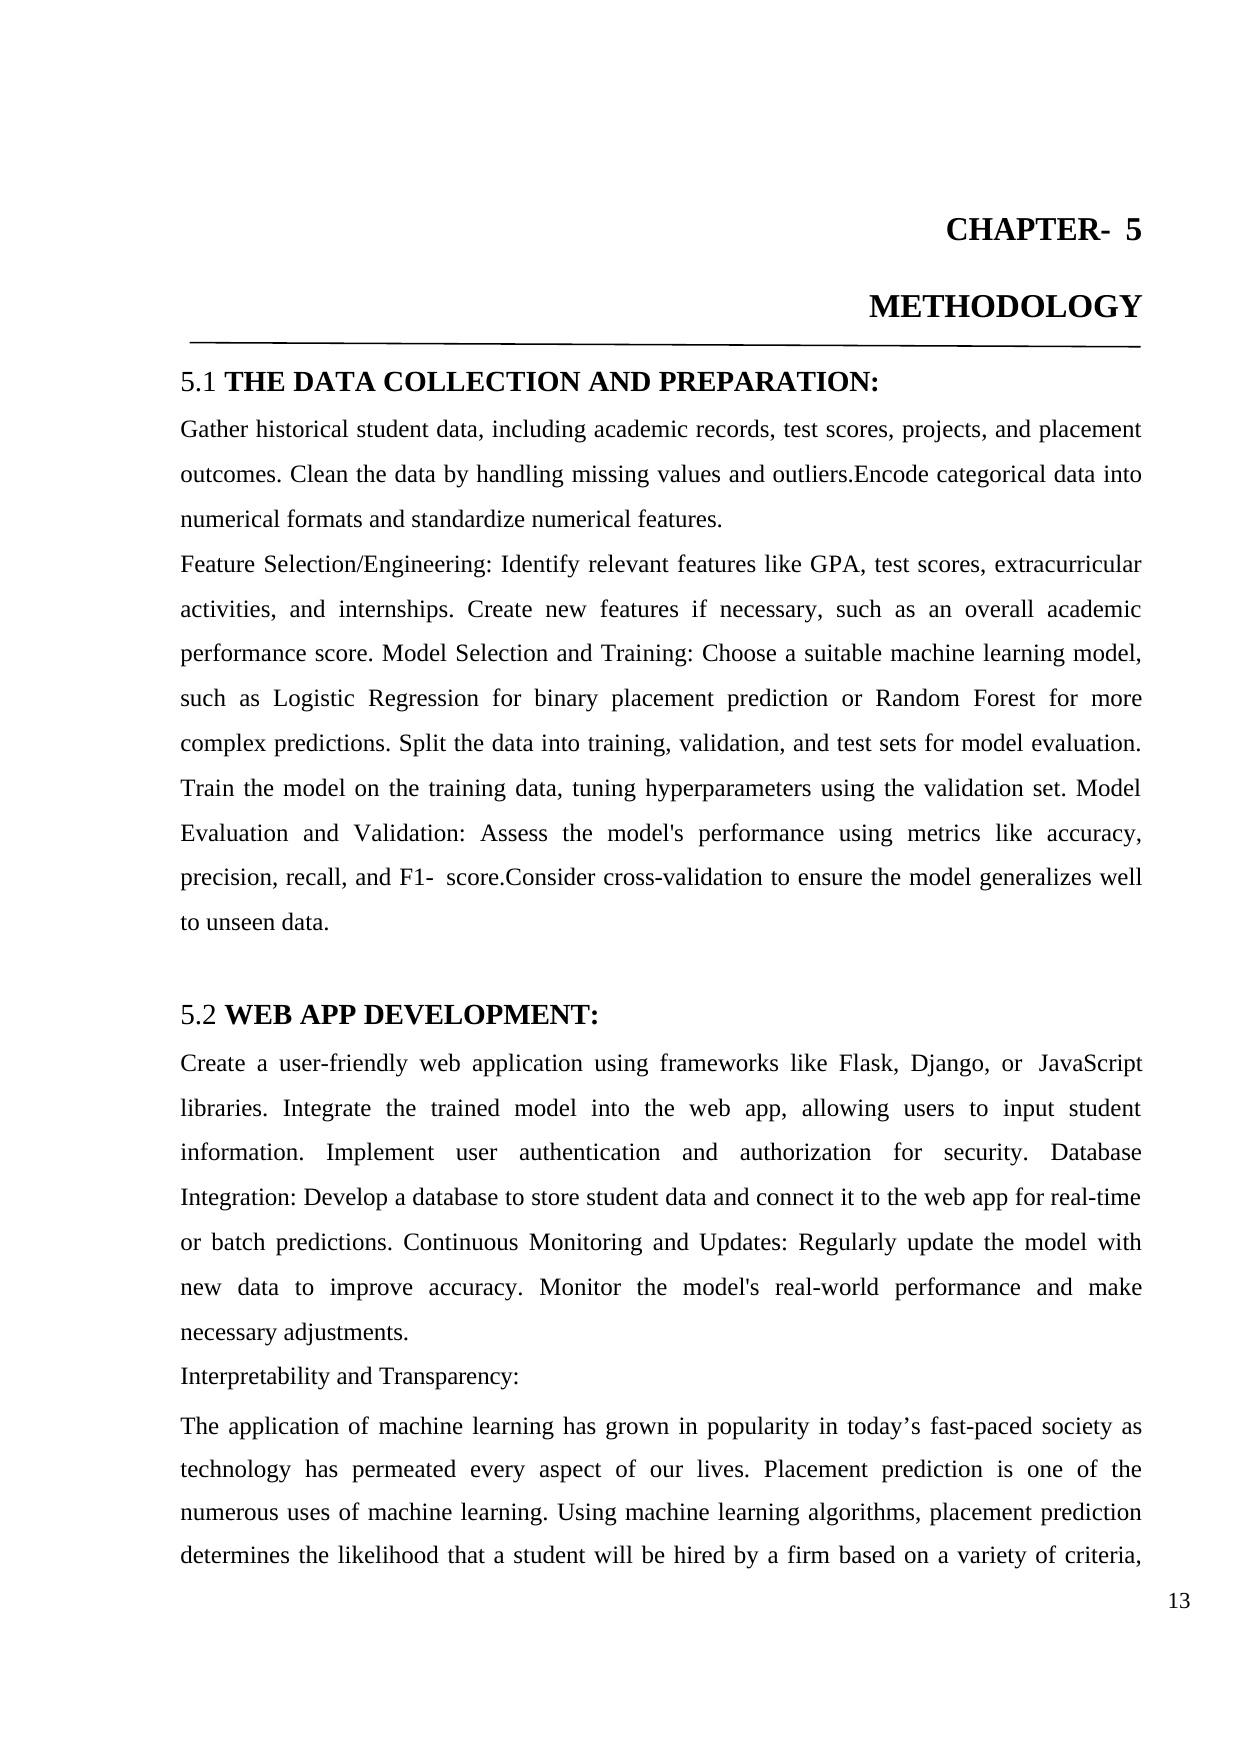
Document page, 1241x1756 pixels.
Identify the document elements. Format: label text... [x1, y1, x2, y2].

list THE DATA COLLECTION AND PREPARATION: [180, 364, 1143, 397]
text METHODOLOGY [180, 287, 1143, 325]
list WEB APP DEVELOPMENT: [180, 997, 1143, 1031]
text Interpretability and Transparency: [180, 1361, 1143, 1391]
text Feature Selection/Engineering: Identify relevant features like GPA, test scores, extracurricular activities, and internships. Create new features if necessary, such as an overall academic performance score. Model Selection and Training: Choose a suitable machine learning model, such as Logistic Regression for binary placement prediction or Random Forest for more complex predictions. Split the data into training, validation, and test sets for model evaluation. Train the model on the training data, tuning hyperparameters using the validation set. Model Evaluation and Validation: Assess the model's performance using metrics like accuracy, precision, recall, and F1- score.Consider cross-validation to ensure the model generalizes well to unseen data. [180, 549, 1143, 936]
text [180, 1411, 1143, 1569]
text Gather historical student data, including academic records, test scores, projects, and placement outcomes. Clean the data by handling missing values and outliers.Encode categorical data into numerical formats and standardize numerical features. [180, 414, 1143, 533]
text Create a user-friendly web application using frameworks like Flask, Django, or JavaScript libraries. Integrate the trained model into the web app, allowing users to input student information. Implement user authentication and authorization for security. Database Integration: Develop a database to store student data and connect it to the web app for real-time or batch predictions. Continuous Monitoring and Updates: Regularly update the model with new data to improve accuracy. Monitor the model's real-world performance and make necessary adjustments. [180, 1048, 1143, 1345]
text CHAPTER- 5 [180, 209, 1143, 247]
